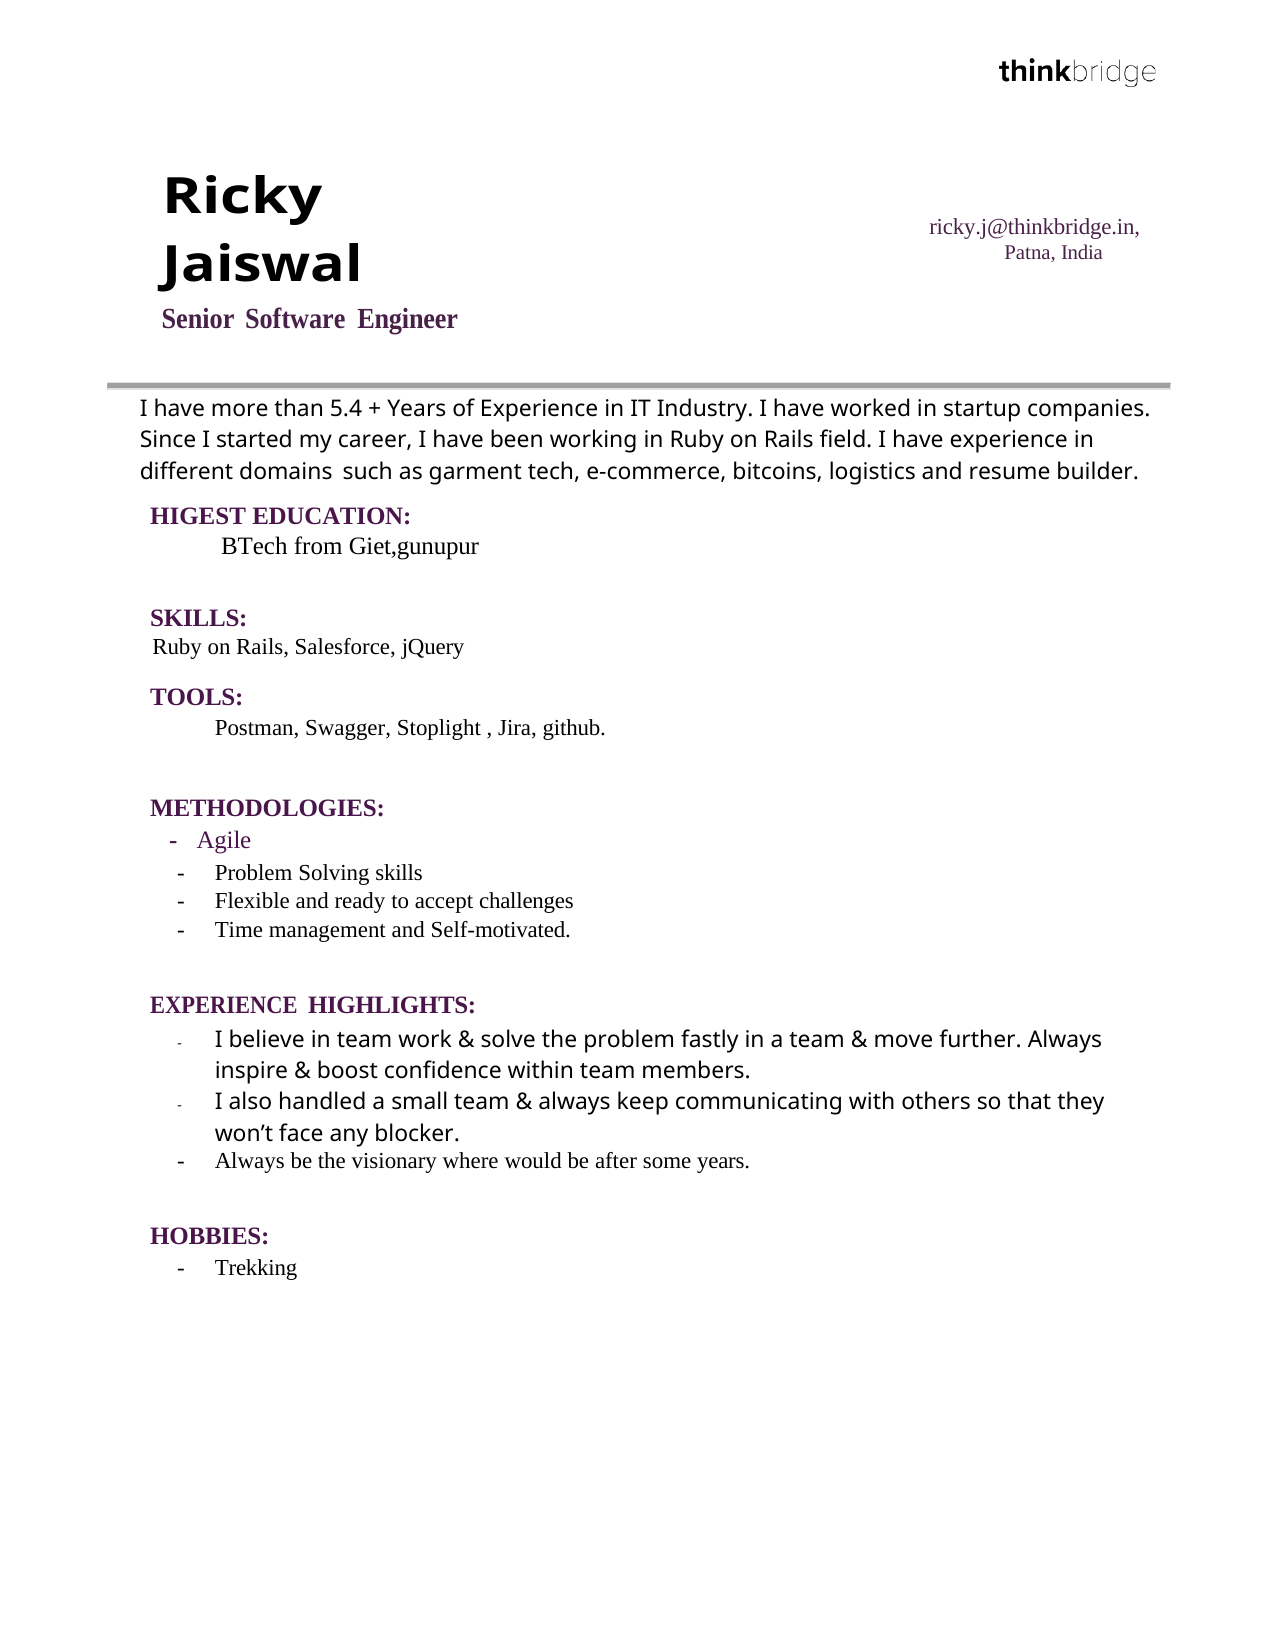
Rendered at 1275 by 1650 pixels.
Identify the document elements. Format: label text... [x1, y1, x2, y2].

list Time management and Self-motivated. [177, 916, 1167, 942]
subtitle METHODOLOGIES: [150, 793, 1167, 822]
list Flexible and ready to accept challenges [177, 888, 1167, 914]
list Trekking [177, 1254, 1167, 1280]
text I have more than 5.4 + Years of Experience in IT Industry. I have worked in startup companies. Since I started my career, I have been working in Ruby on Rails field. I have experience in different domains such as garment tech, e-commerce, bitcoins, logistics and resume builder. [139, 392, 1166, 486]
text ricky.j@thinkbridge.in, [929, 213, 1167, 239]
list I also handled a small team & always keep communicating with others so that they won’t face any blocker. [177, 1085, 1118, 1148]
text BTech from Giet,gunupur [221, 531, 1167, 560]
title Ricky Jaiswal [162, 160, 532, 297]
subtitle TOOLS: [150, 682, 1167, 710]
subtitle EXPERIENCE HIGHLIGHTS: [150, 990, 1167, 1018]
list I believe in team work & solve the problem fastly in a team & move further. Always inspire & boost confidence within team members. [177, 1023, 1133, 1085]
picture [999, 58, 1156, 87]
list Problem Solving skills [177, 859, 1167, 885]
text Patna, India [1004, 240, 1167, 264]
list Agile [169, 826, 1167, 854]
text Postman, Swagger, Stoplight , Jira, github. [214, 714, 1167, 741]
text Ruby on Rails, Salesforce, jQuery [152, 633, 1167, 660]
subtitle SKILLS: [150, 603, 1167, 632]
subtitle HIGEST EDUCATION: [150, 501, 1167, 530]
list Always be the visionary where would be after some years. [177, 1148, 1167, 1174]
subtitle HOBBIES: [150, 1221, 1167, 1250]
text Senior Software Engineer [161, 302, 532, 335]
